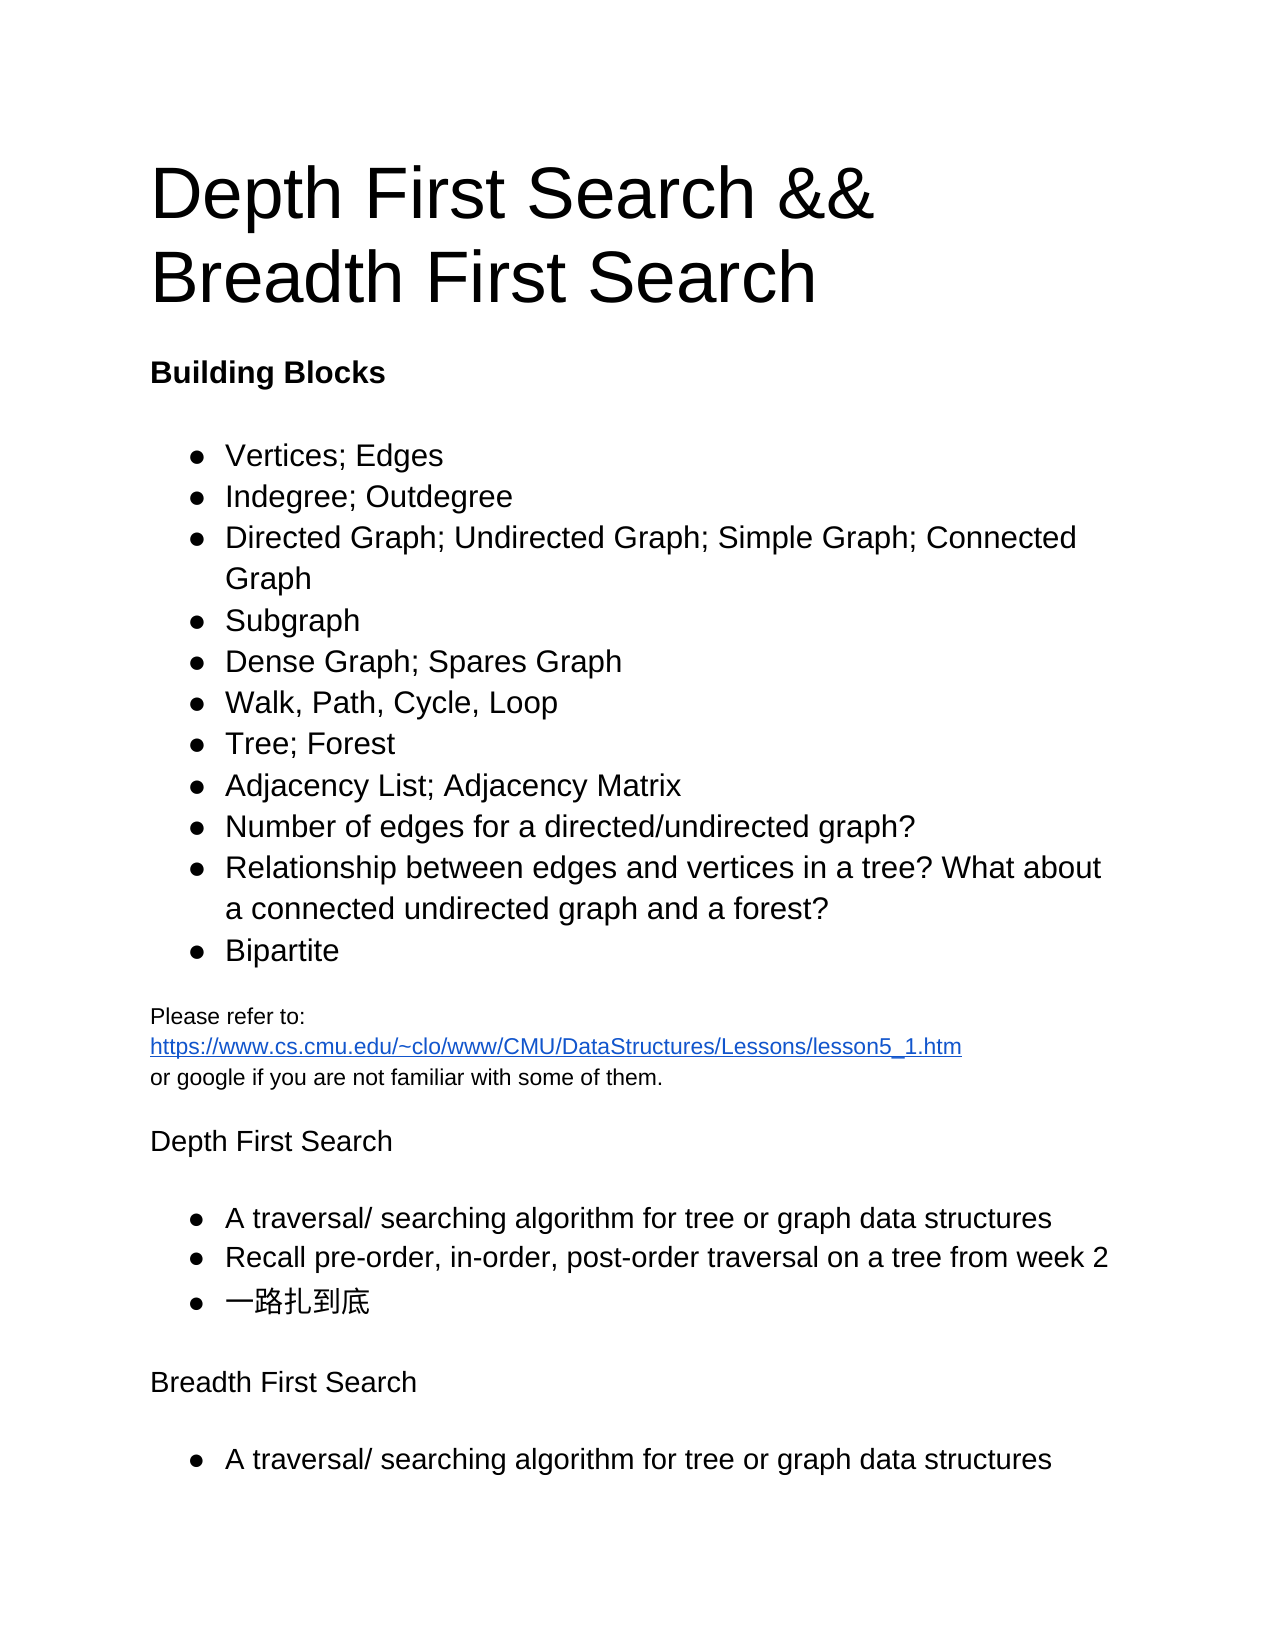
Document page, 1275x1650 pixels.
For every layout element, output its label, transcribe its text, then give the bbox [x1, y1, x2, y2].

title Depth First Search && Breadth First Search [150, 150, 1125, 318]
list Recall pre-order, in-order, post-order traversal on a tree from week 2 [187, 1239, 1125, 1273]
list Relationship between edges and vertices in a tree? What about a connected undirected graph and a forest? [187, 849, 1125, 926]
text Depth First Search [150, 1124, 1125, 1157]
list Vertices; Edges [187, 437, 1125, 473]
text https://www.cs.cmu.edu/~clo/www/CMU/DataStructures/Lessons/lesson5_1.htm [150, 1033, 1125, 1060]
list A traversal/ searching algorithm for tree or graph data structures [187, 1201, 1125, 1234]
list Directed Graph; Undirected Graph; Simple Graph; Connected Graph [187, 519, 1125, 596]
list Bipartite [187, 932, 1125, 968]
list Walk, Path, Cycle, Loop [187, 684, 1125, 720]
list Subgraph [187, 602, 1125, 638]
list Number of edges for a directed/undirected graph? [187, 808, 1125, 844]
text Building Blocks [150, 354, 1125, 390]
list Adjacency List; Adjacency Matrix [187, 767, 1125, 803]
text Breadth First Search [150, 1365, 1125, 1399]
list Indegree; Outdegree [187, 478, 1125, 514]
text or google if you are not familiar with some of them. [150, 1063, 1125, 1090]
list A traversal/ searching algorithm for tree or graph data structures [187, 1442, 1125, 1476]
list Tree; Forest [187, 725, 1125, 761]
list Dense Graph; Spares Graph [187, 643, 1125, 679]
text Please refer to: [150, 1003, 1125, 1029]
list 一路扎到底 [187, 1278, 1125, 1320]
